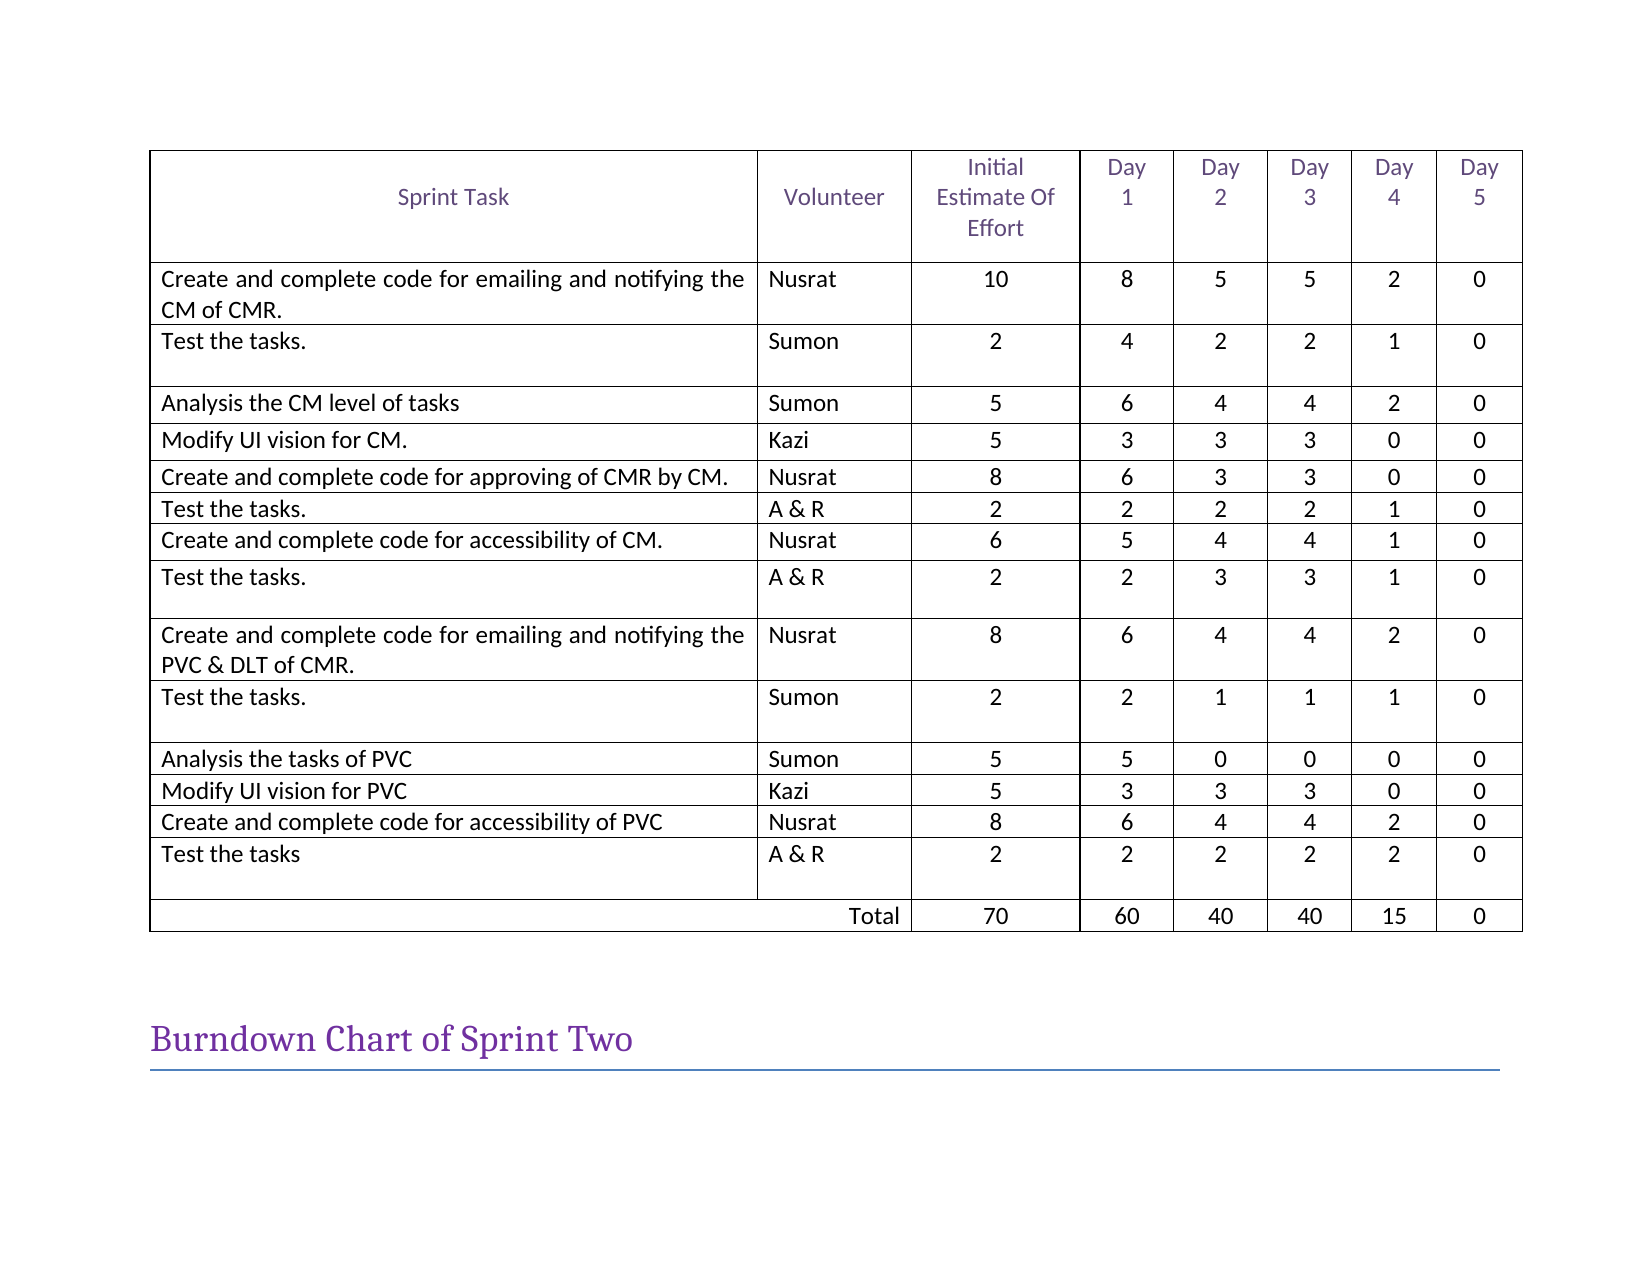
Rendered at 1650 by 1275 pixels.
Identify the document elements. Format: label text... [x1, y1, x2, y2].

title Burndown Chart of Sprint Two [150, 1018, 1500, 1069]
table_header Day 5 [1437, 151, 1522, 262]
table_cell 4 [1268, 619, 1351, 680]
table_cell 2 [1081, 561, 1173, 618]
table_cell 2 [1352, 838, 1436, 899]
table_cell 0 [1268, 743, 1351, 774]
table_cell A & R [758, 493, 911, 523]
table_cell 2 [1174, 493, 1267, 523]
table_cell 1 [1174, 681, 1267, 742]
table_cell 0 [1437, 775, 1522, 805]
table_cell 4 [1174, 619, 1267, 680]
table_cell Test the tasks. [151, 561, 757, 618]
table_cell 3 [1268, 775, 1351, 805]
table_cell 0 [1437, 838, 1522, 899]
table_header Initial Estimate Of Effort [912, 151, 1079, 262]
table_cell Nusrat [758, 263, 911, 324]
table_cell 2 [1352, 806, 1436, 837]
table_header Volunteer [758, 151, 911, 262]
table_cell Test the tasks. [151, 325, 757, 386]
table_header Day 1 [1081, 151, 1173, 262]
table_cell Test the tasks. [151, 681, 757, 742]
table_cell 1 [1352, 325, 1436, 386]
table_cell Analysis the tasks of PVC [151, 743, 757, 774]
table_cell Total [151, 900, 911, 931]
table_cell 2 [1174, 838, 1267, 899]
table_cell Create and complete code for accessibility of PVC [151, 806, 757, 837]
table_cell 0 [1352, 424, 1436, 460]
table_cell 3 [1174, 775, 1267, 805]
table_cell 0 [1174, 743, 1267, 774]
table_cell Nusrat [758, 806, 911, 837]
table_cell 10 [912, 263, 1079, 324]
table_cell Nusrat [758, 619, 911, 680]
table_cell 0 [1437, 263, 1522, 324]
table_cell 2 [1268, 325, 1351, 386]
table_cell 0 [1437, 461, 1522, 492]
table_cell 4 [1268, 524, 1351, 560]
table_cell 0 [1437, 387, 1522, 423]
table_cell 2 [912, 493, 1079, 523]
table_cell 40 [1174, 900, 1267, 931]
table_cell 8 [912, 619, 1079, 680]
table_cell Nusrat [758, 524, 911, 560]
table_cell Test the tasks [151, 838, 757, 899]
table_cell 2 [1081, 493, 1173, 523]
table_cell 5 [1174, 263, 1267, 324]
table_cell 0 [1437, 806, 1522, 837]
table_cell 0 [1437, 743, 1522, 774]
table_cell 6 [1081, 619, 1173, 680]
table_cell 70 [912, 900, 1079, 931]
table_cell 1 [1352, 681, 1436, 742]
table_cell 0 [1437, 524, 1522, 560]
table_cell 3 [1174, 461, 1267, 492]
table_cell 1 [1352, 561, 1436, 618]
table_cell Kazi [758, 775, 911, 805]
table_cell 2 [1268, 838, 1351, 899]
table_cell Create and complete code for emailing and notifying the PVC & DLT of CMR. [151, 619, 757, 680]
table_cell 5 [912, 775, 1079, 805]
table_cell Sumon [758, 743, 911, 774]
table_cell 0 [1352, 775, 1436, 805]
table_cell Modify UI vision for CM. [151, 424, 757, 460]
table_cell Create and complete code for emailing and notifying the CM of CMR. [151, 263, 757, 324]
table_cell Test the tasks. [151, 493, 757, 523]
table_cell Create and complete code for approving of CMR by CM. [151, 461, 757, 492]
table_cell 3 [1174, 561, 1267, 618]
table_cell 3 [1268, 461, 1351, 492]
table_cell 4 [1174, 524, 1267, 560]
table_cell 5 [1081, 743, 1173, 774]
table_cell A & R [758, 561, 911, 618]
table_cell 5 [1268, 263, 1351, 324]
table_cell 2 [912, 838, 1079, 899]
table_cell 1 [1352, 493, 1436, 523]
table_cell 3 [1174, 424, 1267, 460]
table_cell Create and complete code for accessibility of CM. [151, 524, 757, 560]
table_cell 2 [1352, 619, 1436, 680]
table_cell Sumon [758, 387, 911, 423]
table_cell 6 [1081, 806, 1173, 837]
table_header Day 3 [1268, 151, 1351, 262]
table_cell 0 [1437, 900, 1522, 931]
table_cell Nusrat [758, 461, 911, 492]
table_cell 3 [1081, 424, 1173, 460]
table_header Day 4 [1352, 151, 1436, 262]
table_cell 40 [1268, 900, 1351, 931]
table_cell 5 [1081, 524, 1173, 560]
table_cell 0 [1437, 493, 1522, 523]
table_cell 0 [1352, 743, 1436, 774]
table_cell 6 [1081, 461, 1173, 492]
table_cell 0 [1352, 461, 1436, 492]
table_cell 2 [1352, 263, 1436, 324]
table_cell A & R [758, 838, 911, 899]
table_cell 3 [1268, 424, 1351, 460]
table_cell 3 [1081, 775, 1173, 805]
table_cell 2 [912, 561, 1079, 618]
table_cell 0 [1437, 325, 1522, 386]
table_cell 2 [912, 325, 1079, 386]
table_cell 6 [1081, 387, 1173, 423]
table_cell Analysis the CM level of tasks [151, 387, 757, 423]
table_cell 4 [1174, 806, 1267, 837]
table_cell 0 [1437, 681, 1522, 742]
table_cell 2 [1268, 493, 1351, 523]
table_cell 2 [912, 681, 1079, 742]
table_cell 2 [1174, 325, 1267, 386]
table_cell 8 [912, 806, 1079, 837]
table_cell 2 [1081, 838, 1173, 899]
table_cell 4 [1268, 806, 1351, 837]
table_cell Sumon [758, 325, 911, 386]
table_cell 5 [912, 424, 1079, 460]
table_cell 0 [1437, 424, 1522, 460]
table_cell 8 [1081, 263, 1173, 324]
table_cell Modify UI vision for PVC [151, 775, 757, 805]
table_cell 4 [1174, 387, 1267, 423]
table_cell 4 [1081, 325, 1173, 386]
table_cell 2 [1352, 387, 1436, 423]
table_header Day 2 [1174, 151, 1267, 262]
table_cell 6 [912, 524, 1079, 560]
table_cell 1 [1352, 524, 1436, 560]
table_cell 0 [1437, 619, 1522, 680]
table_cell 2 [1081, 681, 1173, 742]
table_header Sprint Task [151, 151, 757, 262]
table_cell Sumon [758, 681, 911, 742]
table_cell 5 [912, 387, 1079, 423]
table_cell 4 [1268, 387, 1351, 423]
table_cell 60 [1081, 900, 1173, 931]
table_cell 3 [1268, 561, 1351, 618]
table_cell 15 [1352, 900, 1436, 931]
table_cell 0 [1437, 561, 1522, 618]
table_cell Kazi [758, 424, 911, 460]
table_cell 8 [912, 461, 1079, 492]
table_cell 1 [1268, 681, 1351, 742]
table_cell 5 [912, 743, 1079, 774]
